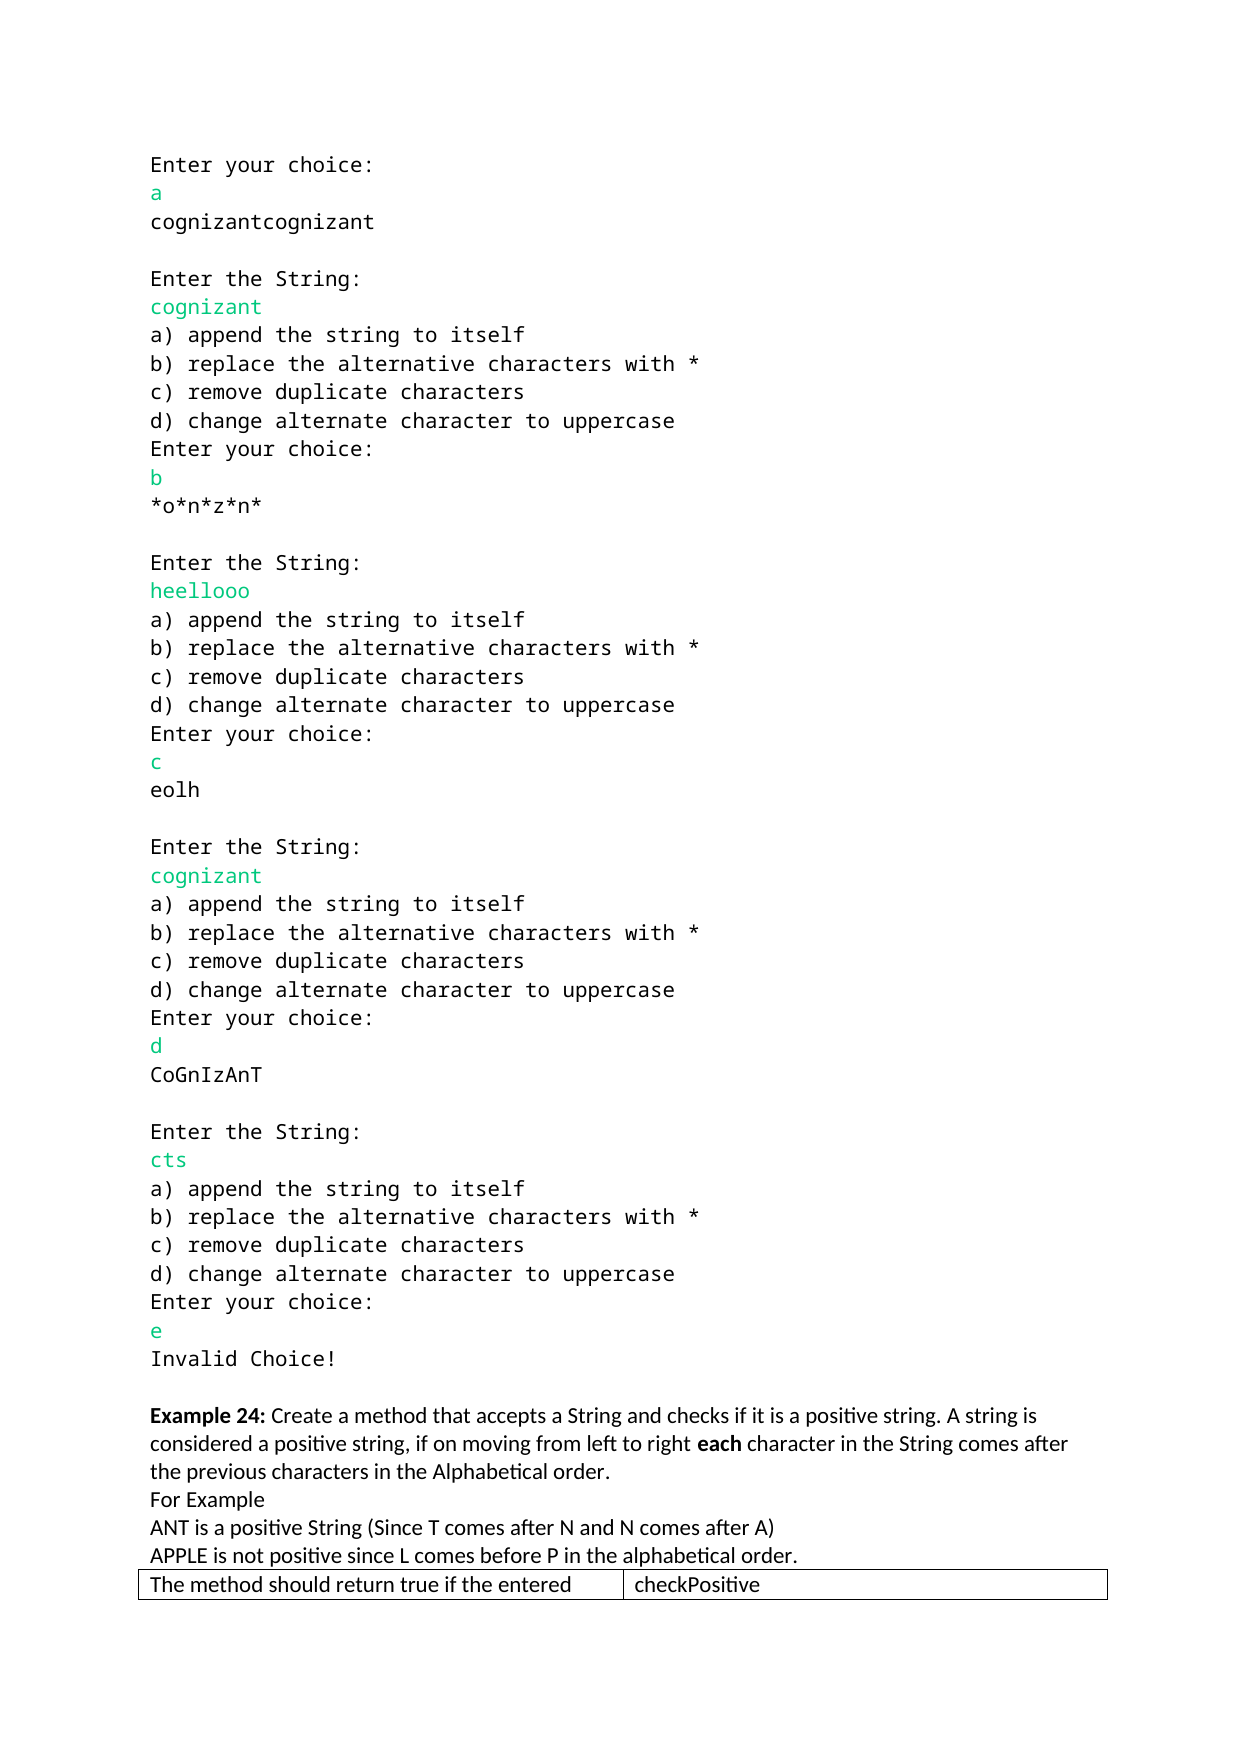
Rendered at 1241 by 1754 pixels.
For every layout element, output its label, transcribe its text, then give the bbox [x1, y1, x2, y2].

text b) replace the alternative characters with * [150, 918, 1090, 946]
text b [150, 463, 1090, 491]
text c [150, 747, 1090, 776]
text ANT is a positive String (Since T comes after N and N comes after A) [150, 1513, 1090, 1541]
text Enter the String: [150, 1117, 1090, 1145]
text d) change alternate character to uppercase [150, 406, 1090, 434]
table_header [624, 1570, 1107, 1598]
text cts [150, 1145, 1090, 1174]
text e [150, 1316, 1090, 1344]
text For Example [150, 1485, 1090, 1513]
text cognizantcognizant [150, 207, 1090, 235]
text eolh [150, 776, 1090, 804]
text a [150, 178, 1090, 207]
text c) remove duplicate characters [150, 946, 1090, 975]
text d) change alternate character to uppercase [150, 1259, 1090, 1287]
text a) append the string to itself [150, 605, 1090, 633]
text cognizant [150, 861, 1090, 889]
text d) change alternate character to uppercase [150, 690, 1090, 719]
text APPLE is not positive since L comes before P in the alphabetical order. [150, 1541, 1090, 1569]
text b) replace the alternative characters with * [150, 633, 1090, 662]
text Enter the String: [150, 548, 1090, 577]
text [150, 349, 1090, 377]
text Enter your choice: [150, 434, 1090, 463]
text d [150, 1032, 1090, 1060]
text heellooo [150, 577, 1090, 605]
text Example 24: Create a method that accepts a String and checks if it is a positive string. A string is considered a positive string, if on moving from left to right each character in the String comes after the previous characters in the Alphabetical order. [150, 1401, 1090, 1485]
text Enter your choice: [150, 719, 1090, 747]
text c) remove duplicate characters [150, 1231, 1090, 1259]
text c) remove duplicate characters [150, 377, 1090, 406]
text Enter your choice: [150, 150, 1090, 178]
text c) remove duplicate characters [150, 662, 1090, 690]
text a) append the string to itself [150, 321, 1090, 349]
text Enter your choice: [150, 1003, 1090, 1032]
text a) append the string to itself [150, 889, 1090, 918]
text Enter the String: [150, 264, 1090, 292]
text Enter your choice: [150, 1287, 1090, 1316]
text b) replace the alternative characters with * [150, 1202, 1090, 1231]
text CoGnIzAnT [150, 1060, 1090, 1088]
text d) change alternate character to uppercase [150, 975, 1090, 1003]
text Invalid Choice! [150, 1344, 1090, 1373]
text a) append the string to itself [150, 1174, 1090, 1202]
text cognizant [150, 292, 1090, 321]
text Enter the String: [150, 832, 1090, 861]
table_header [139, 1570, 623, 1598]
text *o*n*z*n* [150, 491, 1090, 520]
